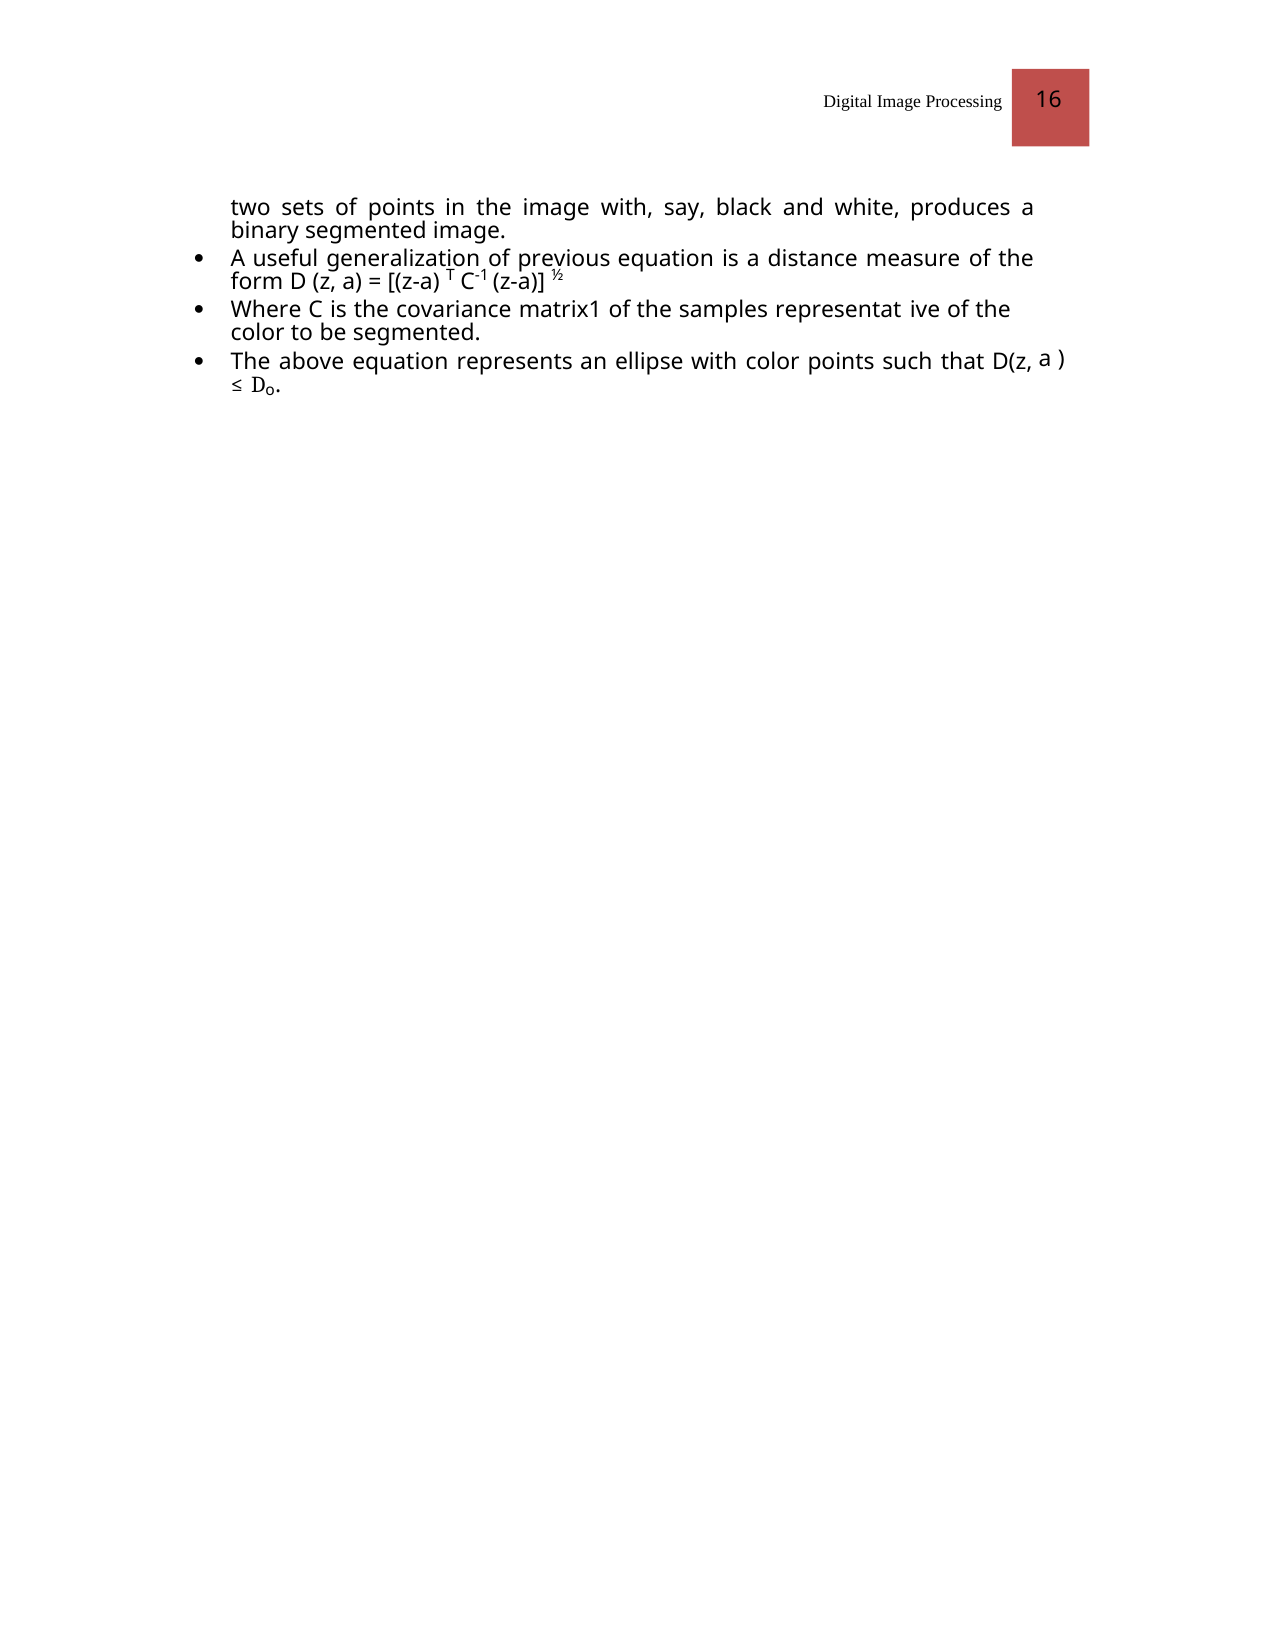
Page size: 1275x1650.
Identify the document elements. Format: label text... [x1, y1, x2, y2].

text two sets of points in the image with, say, black and white, produces a binary segmented image. [230, 196, 1096, 245]
list The above equation represents an ellipse with color points such that D(z, a ) ≤ Do. [195, 347, 1069, 402]
list A useful generalization of previous equation is a distance measure of the form D (z, a) = [(z-a) T C-1 (z-a)] ½ [195, 247, 1068, 296]
list Where C is the covariance matrix1 of the samples representat ive of the color to be segmented. [195, 298, 1042, 347]
